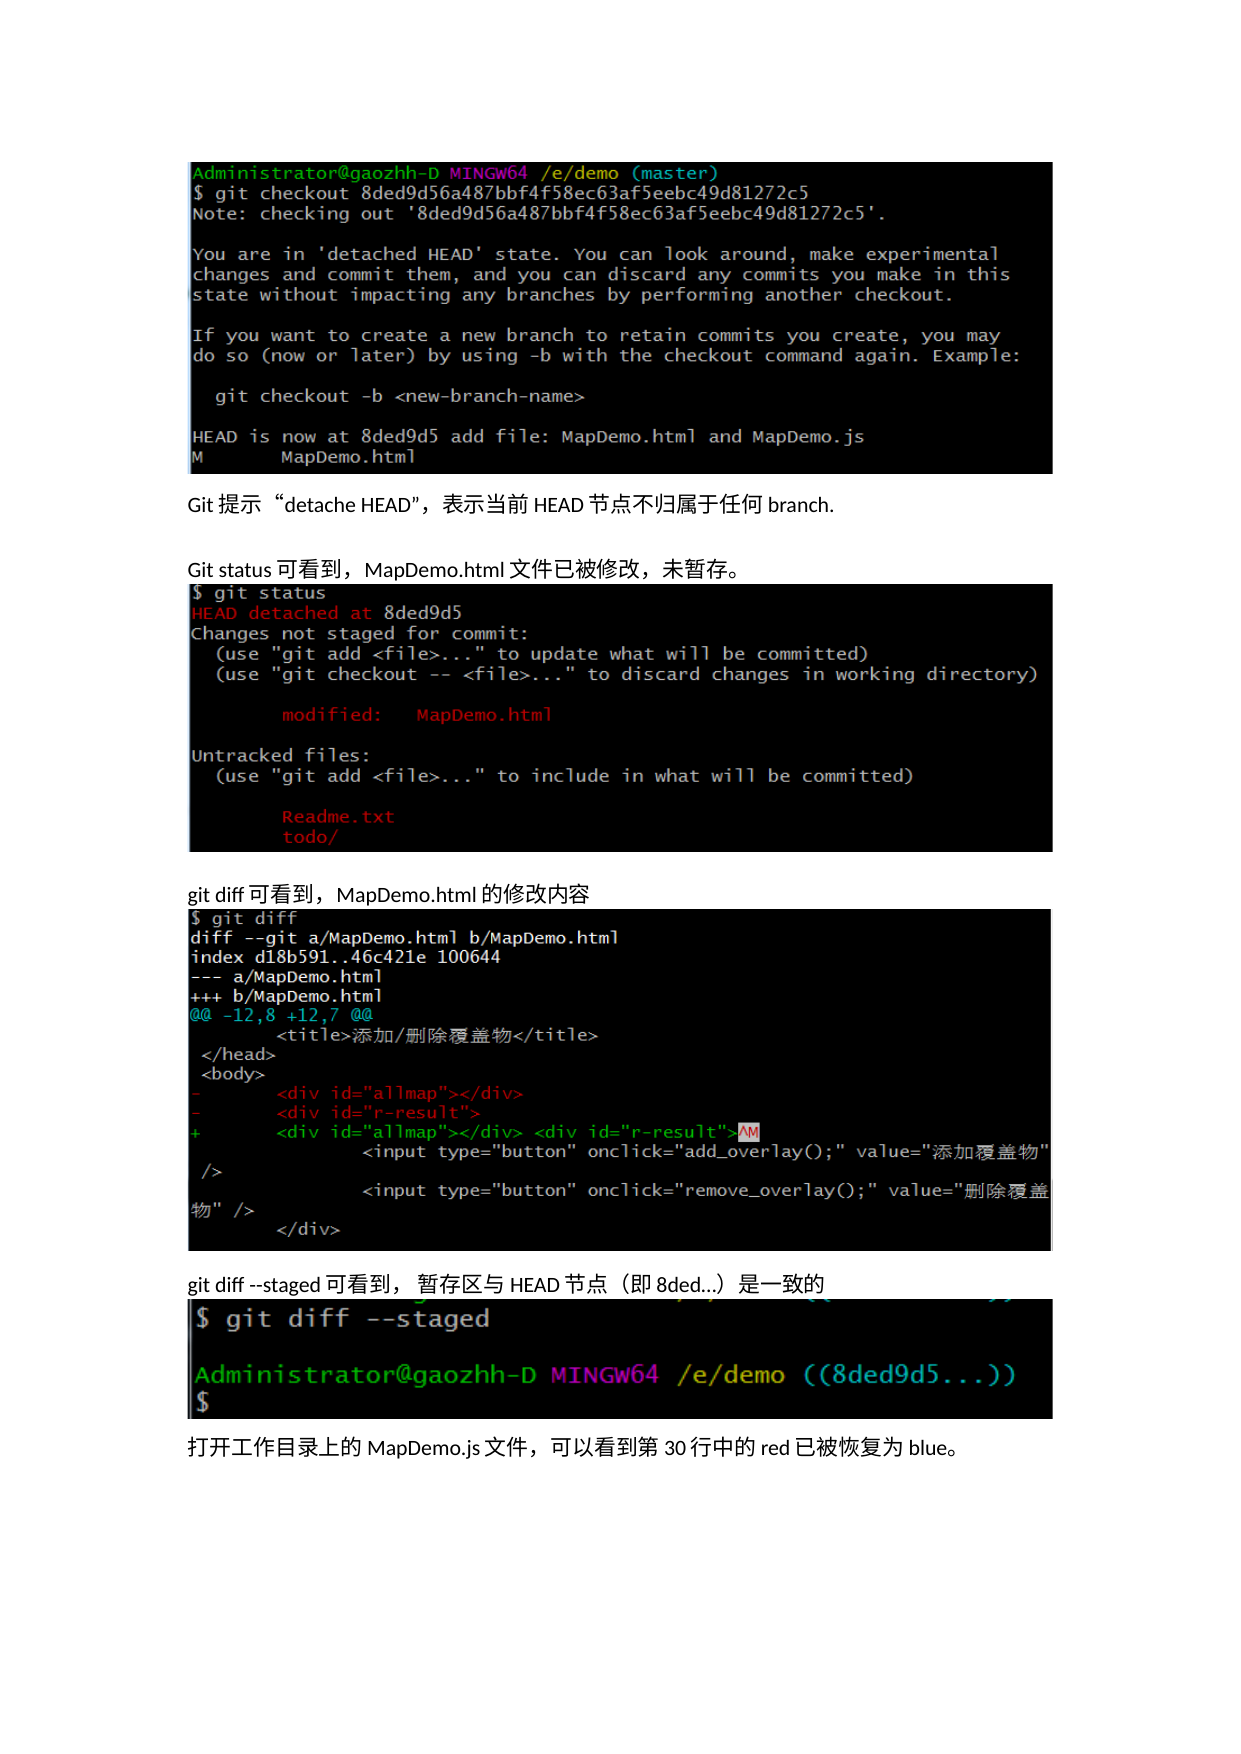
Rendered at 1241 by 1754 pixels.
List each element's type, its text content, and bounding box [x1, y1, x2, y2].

text 打开工作目录上的MapDemo.js文件，可以看到第30行中的red已被恢复为blue。 [187, 1429, 1053, 1462]
text Git status 可看到，MapDemo.html文件已被修改，未暂存。 [187, 552, 1053, 584]
text Git 提示“detache HEAD”，表示当前HEAD节点不归属于任何branch. [187, 487, 1053, 519]
picture [187, 1299, 1053, 1419]
text git diff可看到，MapDemo.html的修改内容 [187, 877, 1053, 909]
text git diff --staged可看到， 暂存区与HEAD节点（即8ded…）是一致的 [187, 1267, 1053, 1299]
picture [187, 909, 1053, 1251]
picture [187, 162, 1053, 474]
picture [187, 584, 1053, 852]
